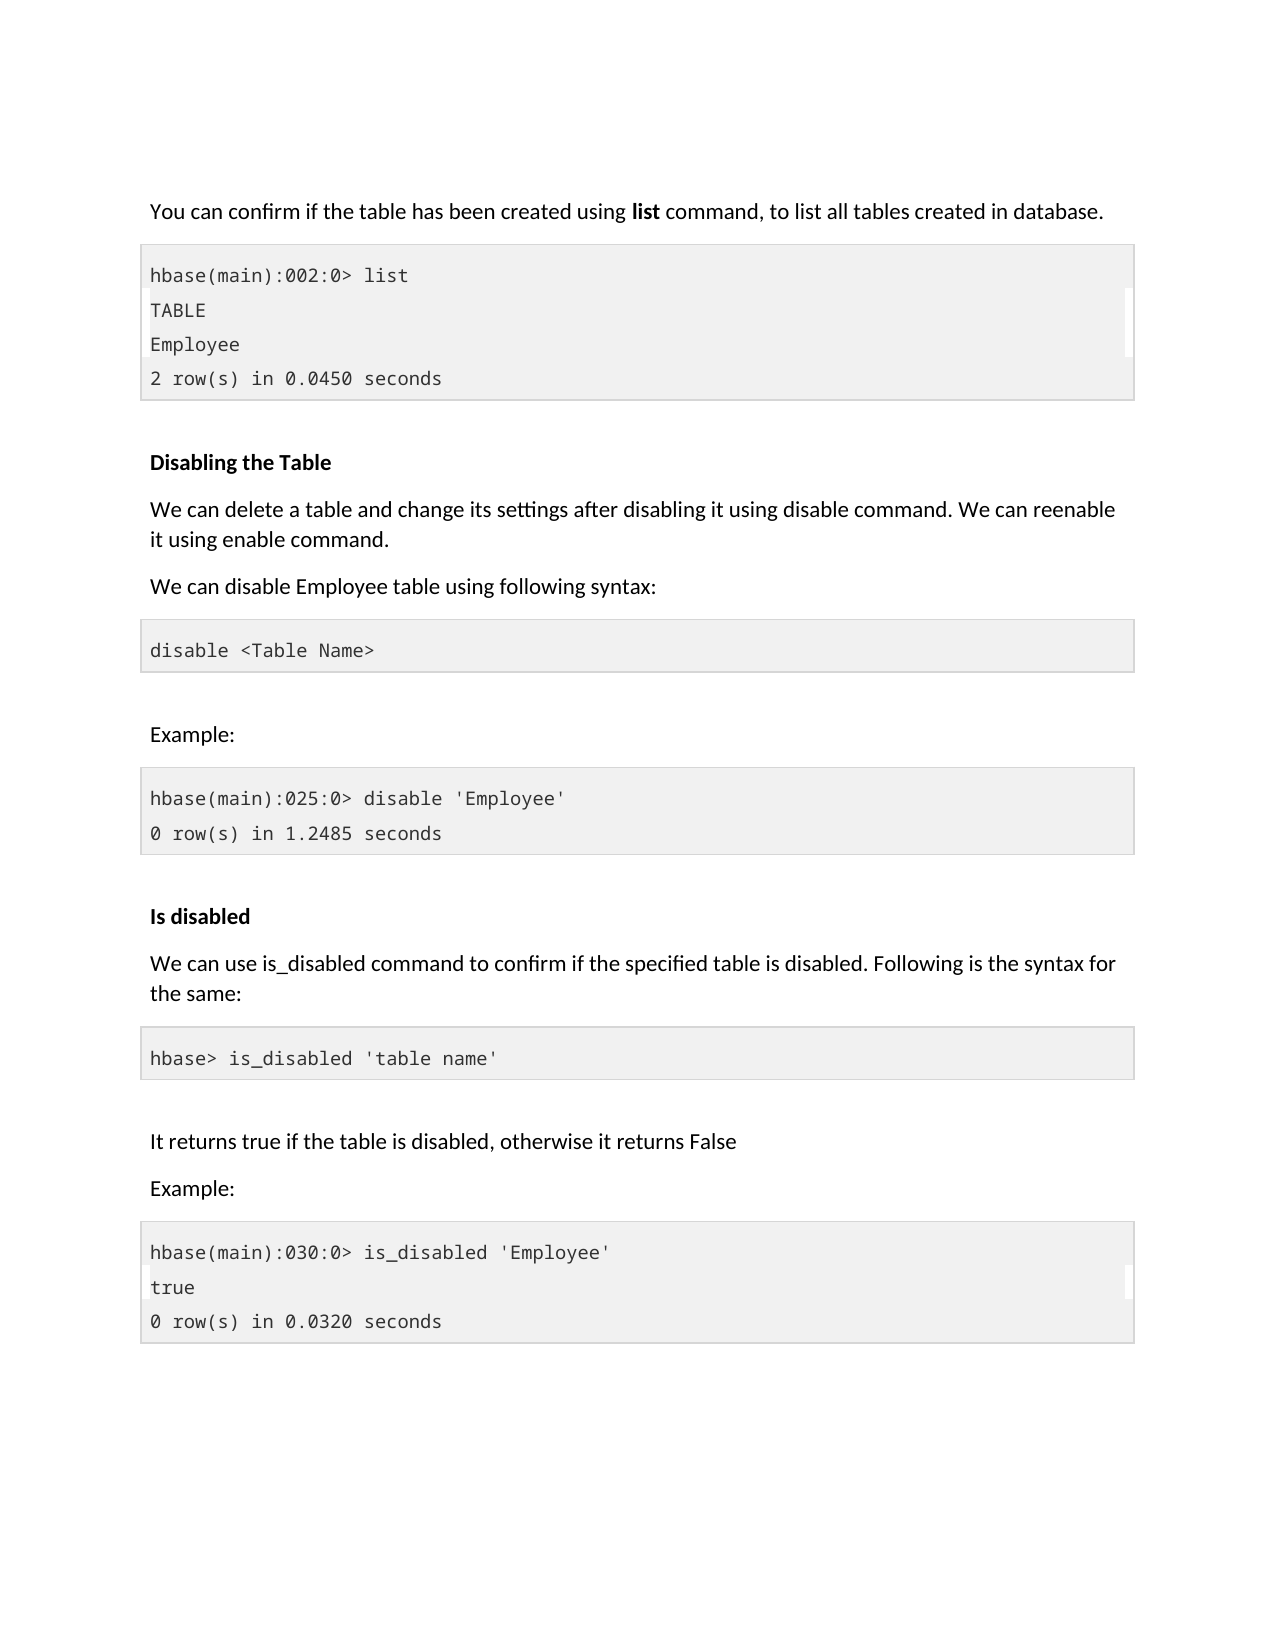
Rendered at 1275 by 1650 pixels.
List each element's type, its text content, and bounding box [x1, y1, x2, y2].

text Employee [150, 322, 1125, 347]
text Is disabled [150, 902, 1125, 930]
text It returns true if the table is disabled, otherwise it returns False [150, 1127, 1125, 1155]
text 0 row(s) in 1.2485 seconds [142, 801, 1133, 854]
text hbase(main):025:0> disable 'Employee' [142, 768, 1133, 801]
text Disabling the Table [150, 448, 1125, 476]
text You can confirm if the table has been created using list command, to list all tables created in database. [150, 197, 1125, 225]
text Example: [150, 1174, 1125, 1202]
text We can delete a table and change its settings after disabling it using disable command. We can reenable it using enable command. [150, 495, 1125, 553]
text disable <Table Name> [142, 620, 1133, 671]
text hbase(main):030:0> is_disabled 'Employee' [142, 1222, 1133, 1265]
text true [150, 1265, 1125, 1289]
text We can use is_disabled command to confirm if the specified table is disabled. Following is the syntax for the same: [150, 949, 1125, 1007]
text We can disable Employee table using following syntax: [150, 572, 1125, 600]
text 0 row(s) in 0.0320 seconds [142, 1289, 1133, 1342]
text hbase> is_disabled 'table name' [142, 1028, 1133, 1079]
text hbase(main):002:0> list [142, 245, 1133, 288]
text 2 row(s) in 0.0450 seconds [142, 347, 1133, 399]
text TABLE [150, 288, 1125, 322]
text Example: [150, 720, 1125, 748]
